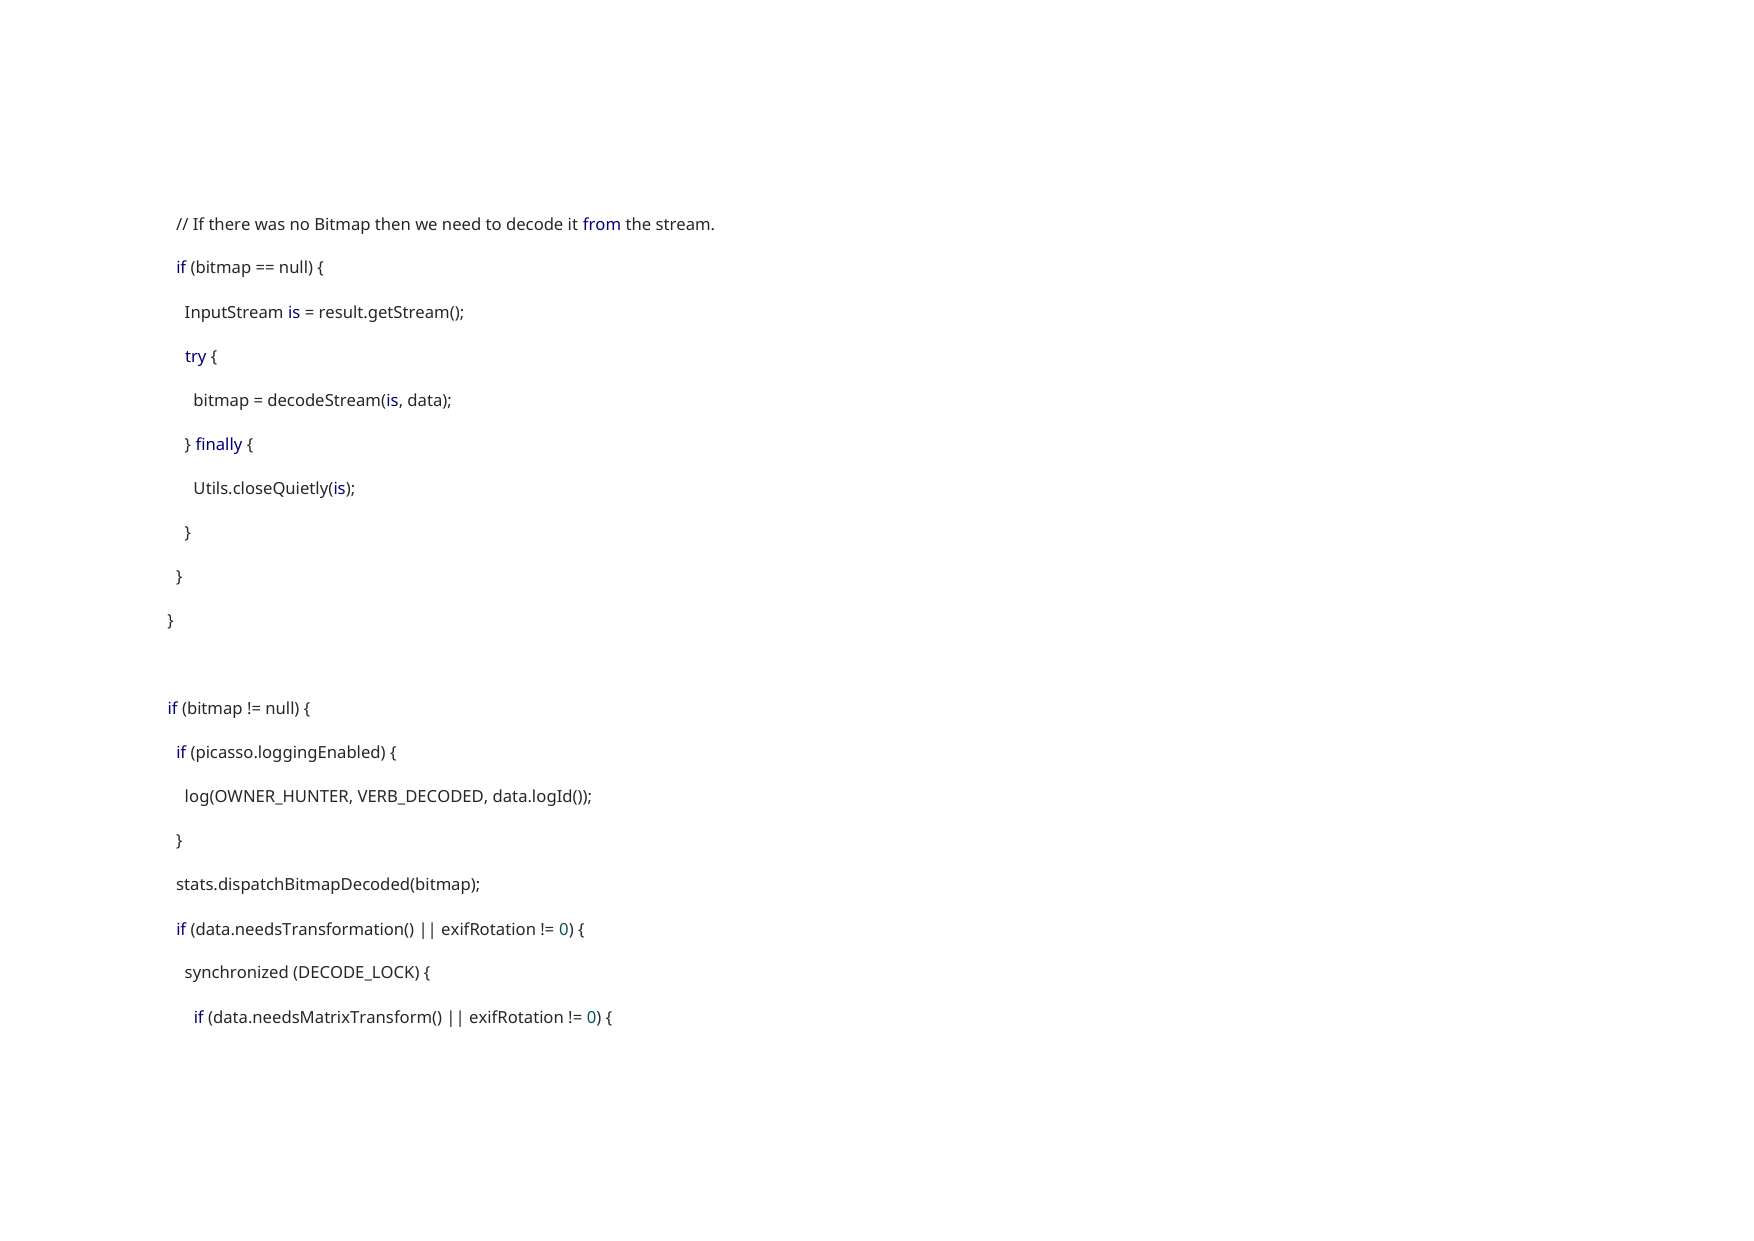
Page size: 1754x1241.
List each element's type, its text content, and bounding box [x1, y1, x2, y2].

text log(OWNER_HUNTER, VERB_DECODED, data.logId()); [150, 774, 1604, 818]
text InputStream is = result.getStream(); [150, 289, 1604, 334]
text // If there was no Bitmap then we need to decode it from the stream. [150, 201, 1604, 246]
text synchronized (DECODE_LOCK) { [150, 951, 1604, 994]
text if (bitmap == null) { [150, 246, 1604, 289]
text if (bitmap != null) { [150, 686, 1604, 730]
text } [150, 598, 1604, 642]
text } [150, 554, 1604, 598]
text bitmap = decodeStream(is, data); [150, 378, 1604, 422]
text } [150, 818, 1604, 862]
text stats.dispatchBitmapDecoded(bitmap); [150, 862, 1604, 906]
text } finally { [150, 422, 1604, 466]
text if (data.needsTransformation() || exifRotation != 0) { [150, 906, 1604, 951]
text try { [150, 334, 1604, 378]
text if (data.needsMatrixTransform() || exifRotation != 0) { [150, 994, 1604, 1039]
text if (picasso.loggingEnabled) { [150, 730, 1604, 774]
text } [150, 510, 1604, 554]
text Utils.closeQuietly(is); [150, 466, 1604, 510]
